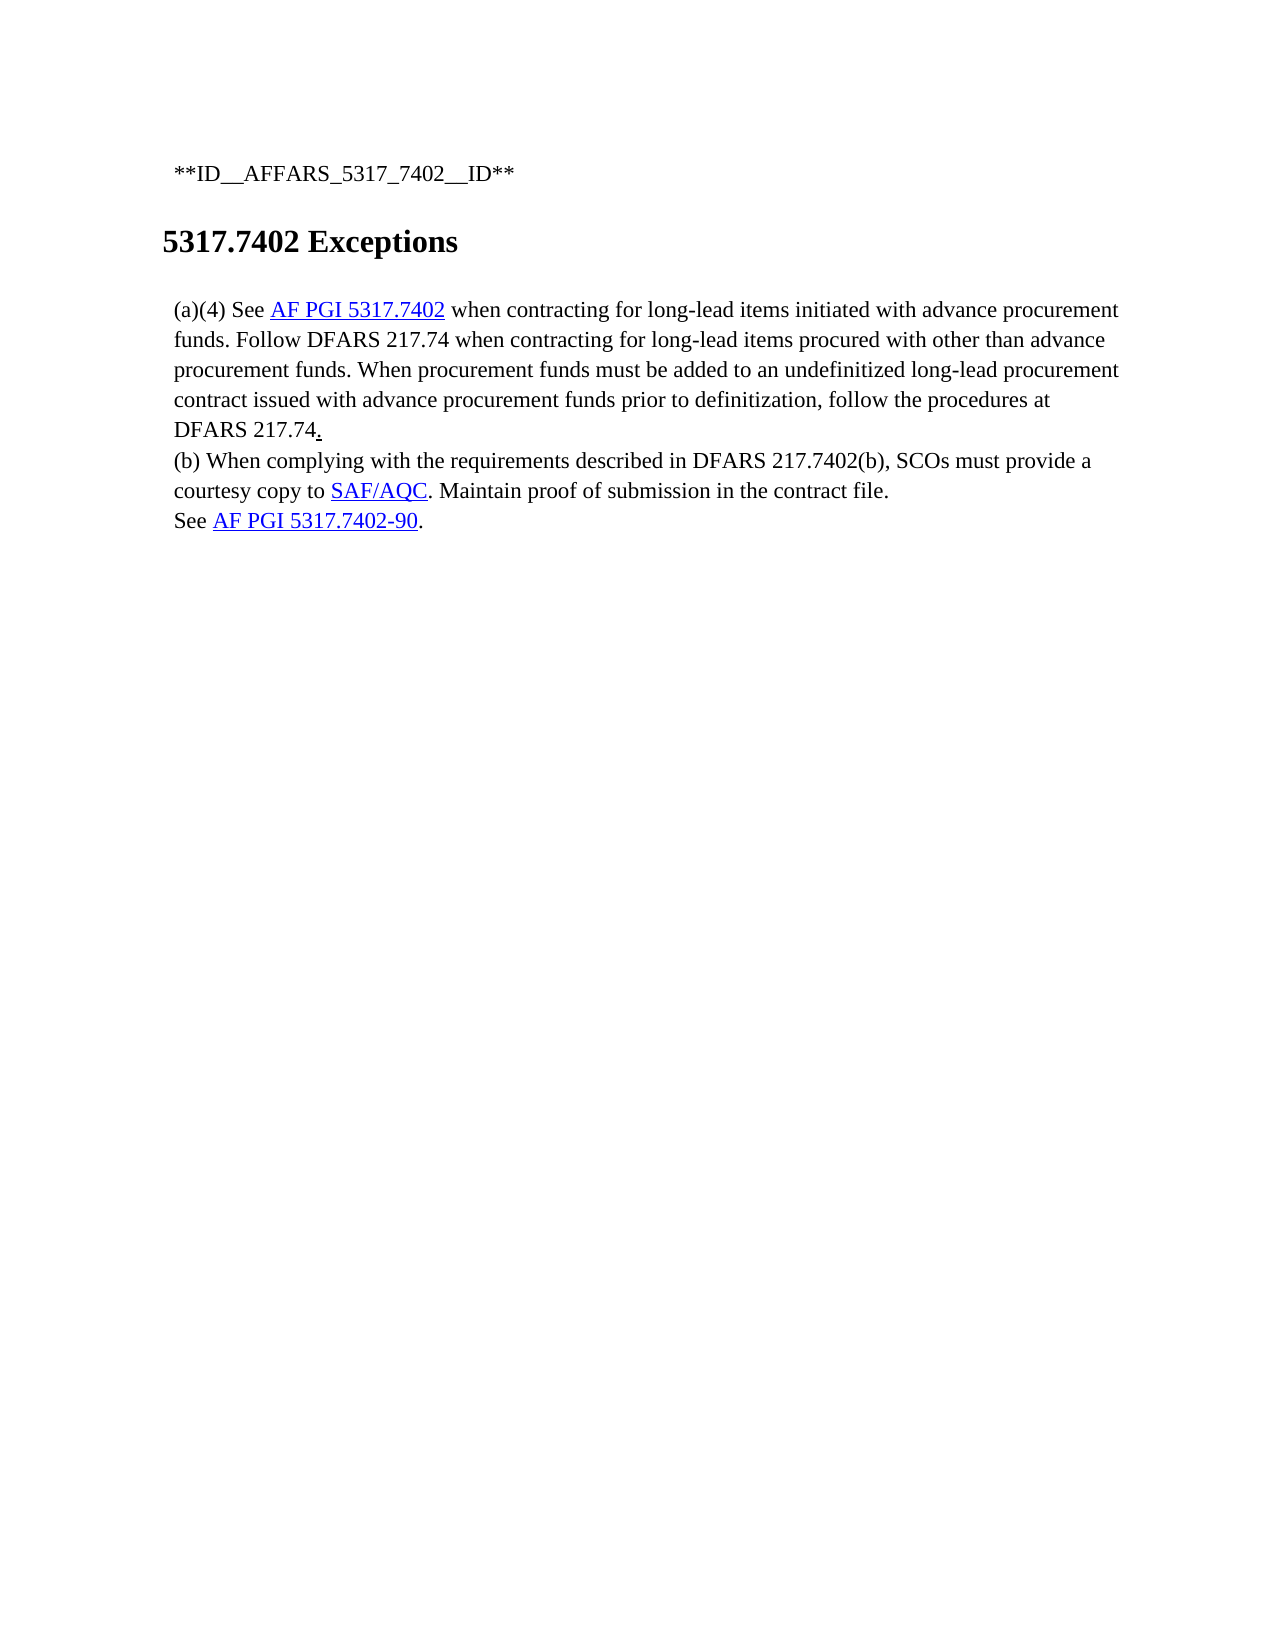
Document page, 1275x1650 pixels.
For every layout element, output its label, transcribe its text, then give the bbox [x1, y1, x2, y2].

text (a)(4) See AF PGI 5317.7402 when contracting for long-lead items initiated with advance procurement funds. Follow DFARS 217.74 when contracting for long-lead items procured with other than advance procurement funds. When procurement funds must be added to an undefinitized long-lead procurement contract issued with advance procurement funds prior to definitization, follow the procedures at DFARS 217.74. [163, 285, 1135, 436]
text See AF PGI 5317.7402-90. [163, 497, 1135, 544]
subtitle 5317.7402 Exceptions [162, 222, 1125, 259]
text **ID__AFFARS_5317_7402__ID** [163, 150, 1135, 197]
text (b) When complying with the requirements described in DFARS 217.7402(b), SCOs must provide a courtesy copy to SAF/AQC. Maintain proof of submission in the contract file. [163, 436, 1135, 497]
